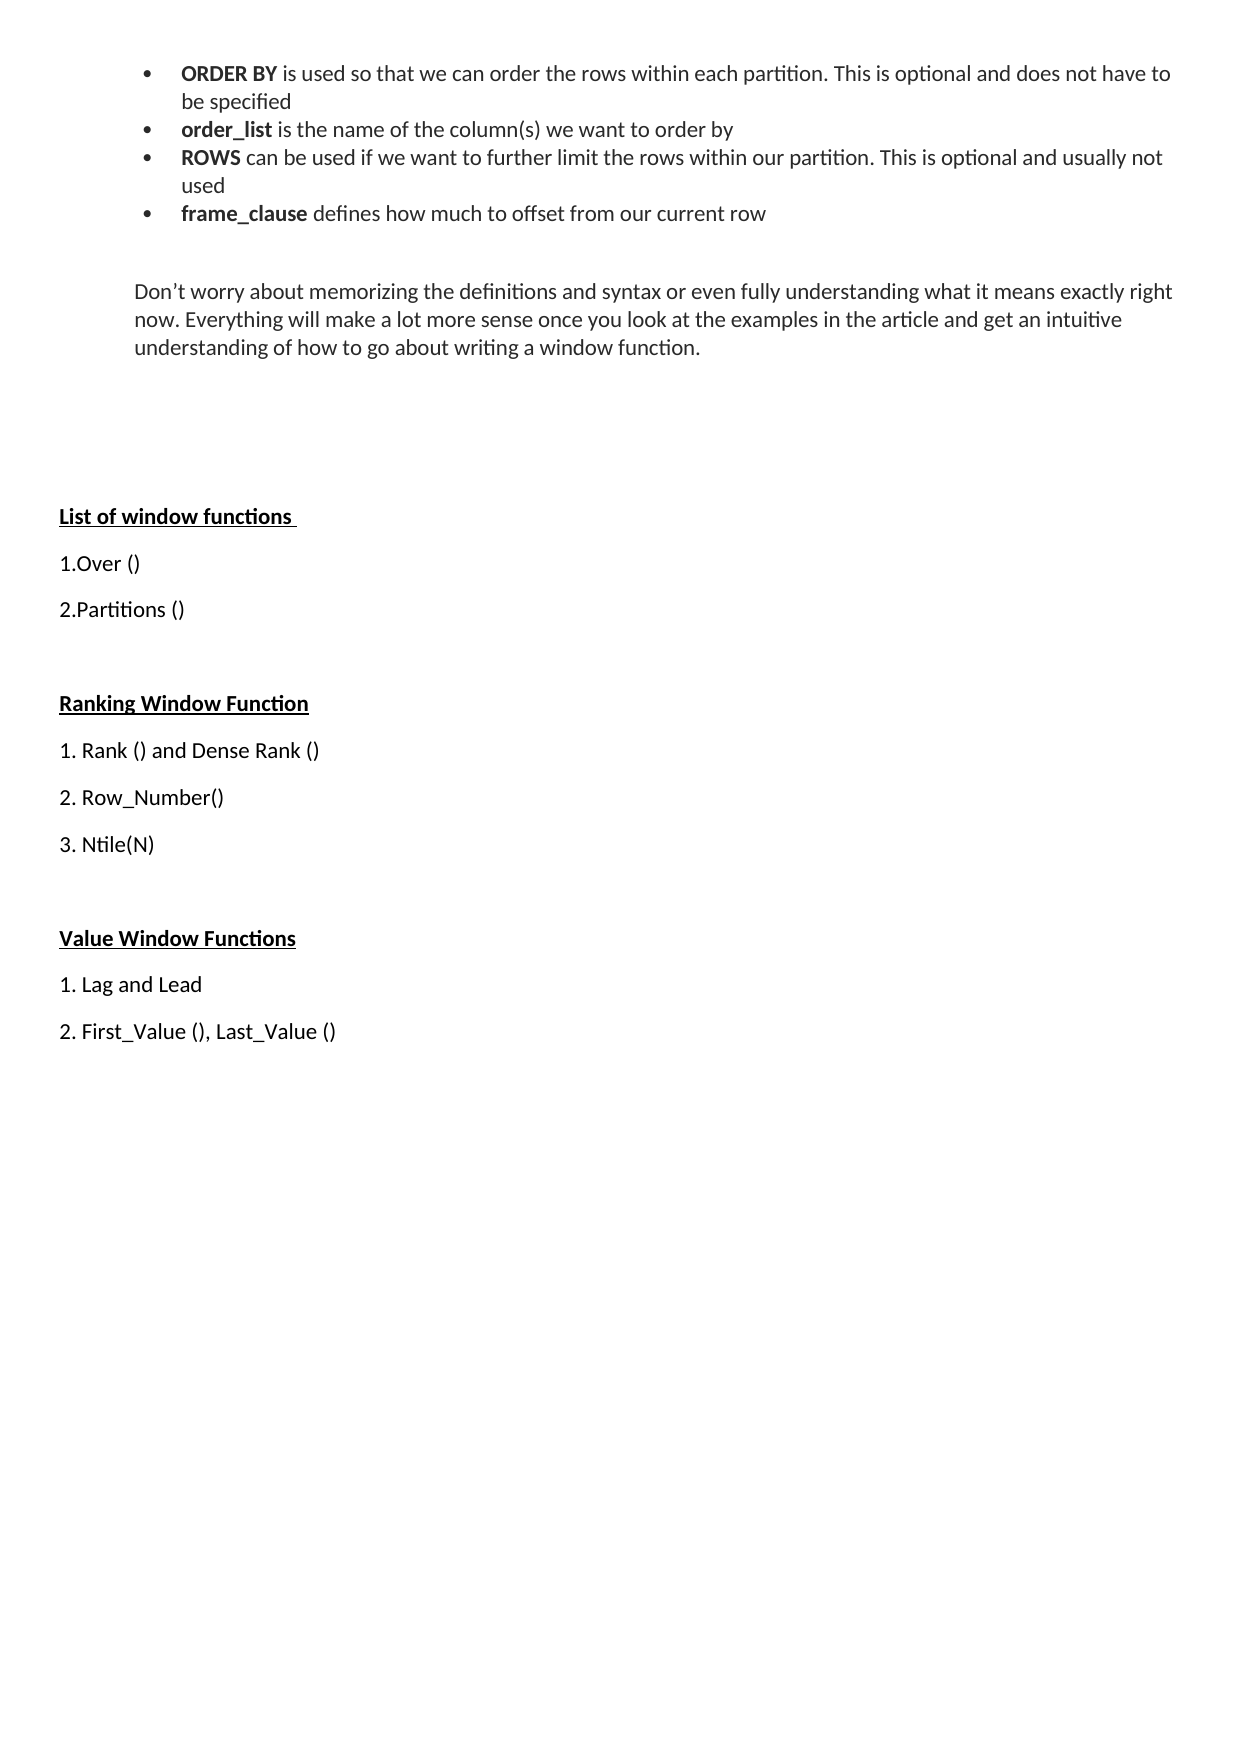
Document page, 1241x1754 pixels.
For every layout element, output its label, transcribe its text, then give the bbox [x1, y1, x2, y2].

text Don’t worry about memorizing the definitions and syntax or even fully understanding what it means exactly right now. Everything will make a lot more sense once you look at the examples in the article and get an intuitive understanding of how to go about writing a window function. [134, 277, 1181, 361]
text 2. First_Value (), Last_Value () [59, 1017, 1181, 1046]
text 1. Rank () and Dense Rank () [59, 736, 1181, 764]
text Value Window Functions [59, 924, 1181, 952]
text 2. Row_Number() [59, 783, 1181, 811]
list ROWS can be used if we want to further limit the rows within our partition. This is optional and usually not used [143, 143, 1181, 199]
text 3. Ntile(N) [59, 830, 1181, 858]
text List of window functions [59, 502, 1181, 530]
text 2.Partitions () [59, 596, 1181, 624]
list frame_clause defines how much to offset from our current row [143, 199, 1181, 227]
text Ranking Window Function [59, 689, 1181, 717]
list ORDER BY is used so that we can order the rows within each partition. This is optional and does not have to be specified [143, 59, 1181, 115]
text 1. Lag and Lead [59, 971, 1181, 999]
list order_list is the name of the column(s) we want to order by [143, 115, 1181, 143]
text 1.Over () [59, 549, 1181, 577]
